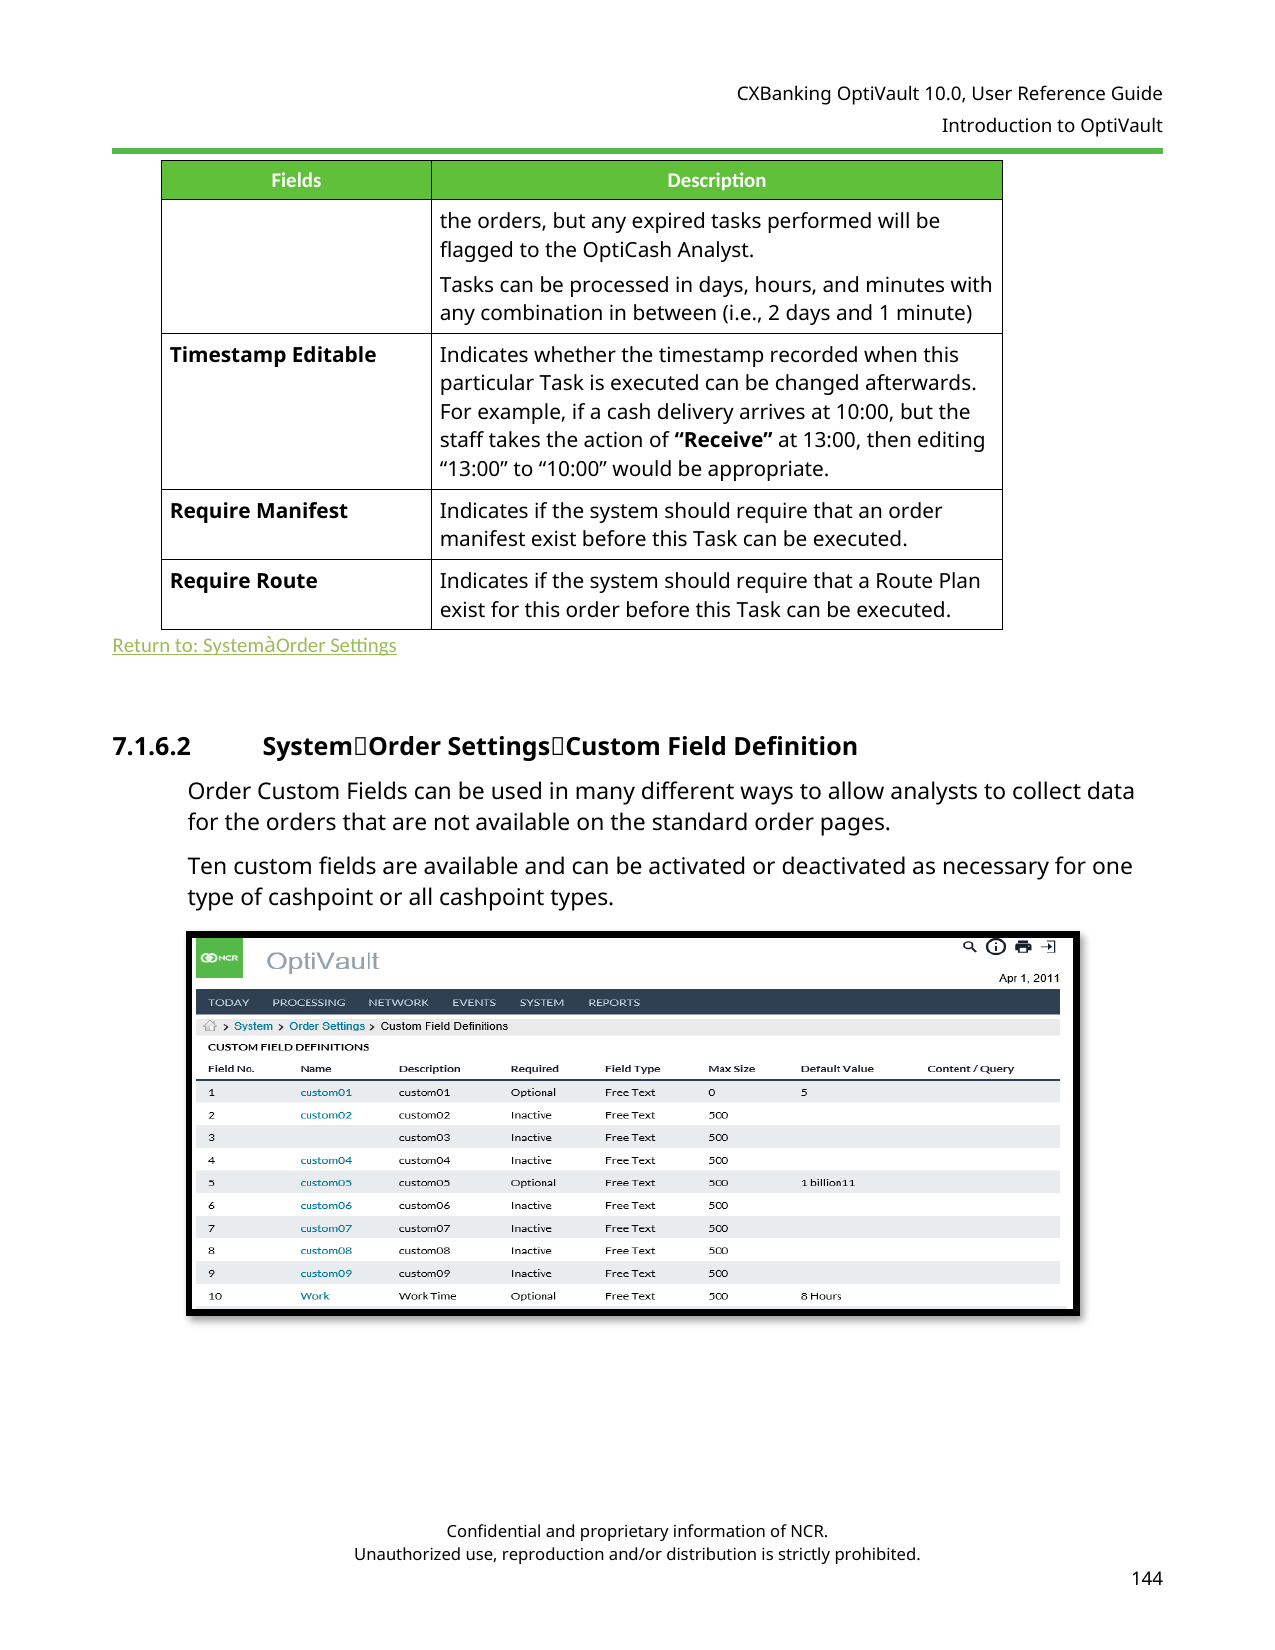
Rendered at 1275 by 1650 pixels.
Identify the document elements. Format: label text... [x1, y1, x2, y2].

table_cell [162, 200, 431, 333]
text Order Custom Fields can be used in many different ways to allow analysts to collect data for the orders that are not available on the standard order pages. [187, 775, 1163, 838]
text Return to: SystemàOrder Settings [112, 630, 1163, 659]
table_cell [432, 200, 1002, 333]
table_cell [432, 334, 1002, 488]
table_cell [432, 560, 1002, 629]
picture [192, 938, 1073, 1309]
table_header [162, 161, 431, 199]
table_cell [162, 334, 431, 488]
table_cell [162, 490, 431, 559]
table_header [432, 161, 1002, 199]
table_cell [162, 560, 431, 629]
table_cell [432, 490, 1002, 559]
subtitle SystemOrder SettingsCustom Field Definition [112, 728, 1163, 763]
text Ten custom fields are available and can be activated or deactivated as necessary for one type of cashpoint or all cashpoint types. [187, 850, 1163, 913]
